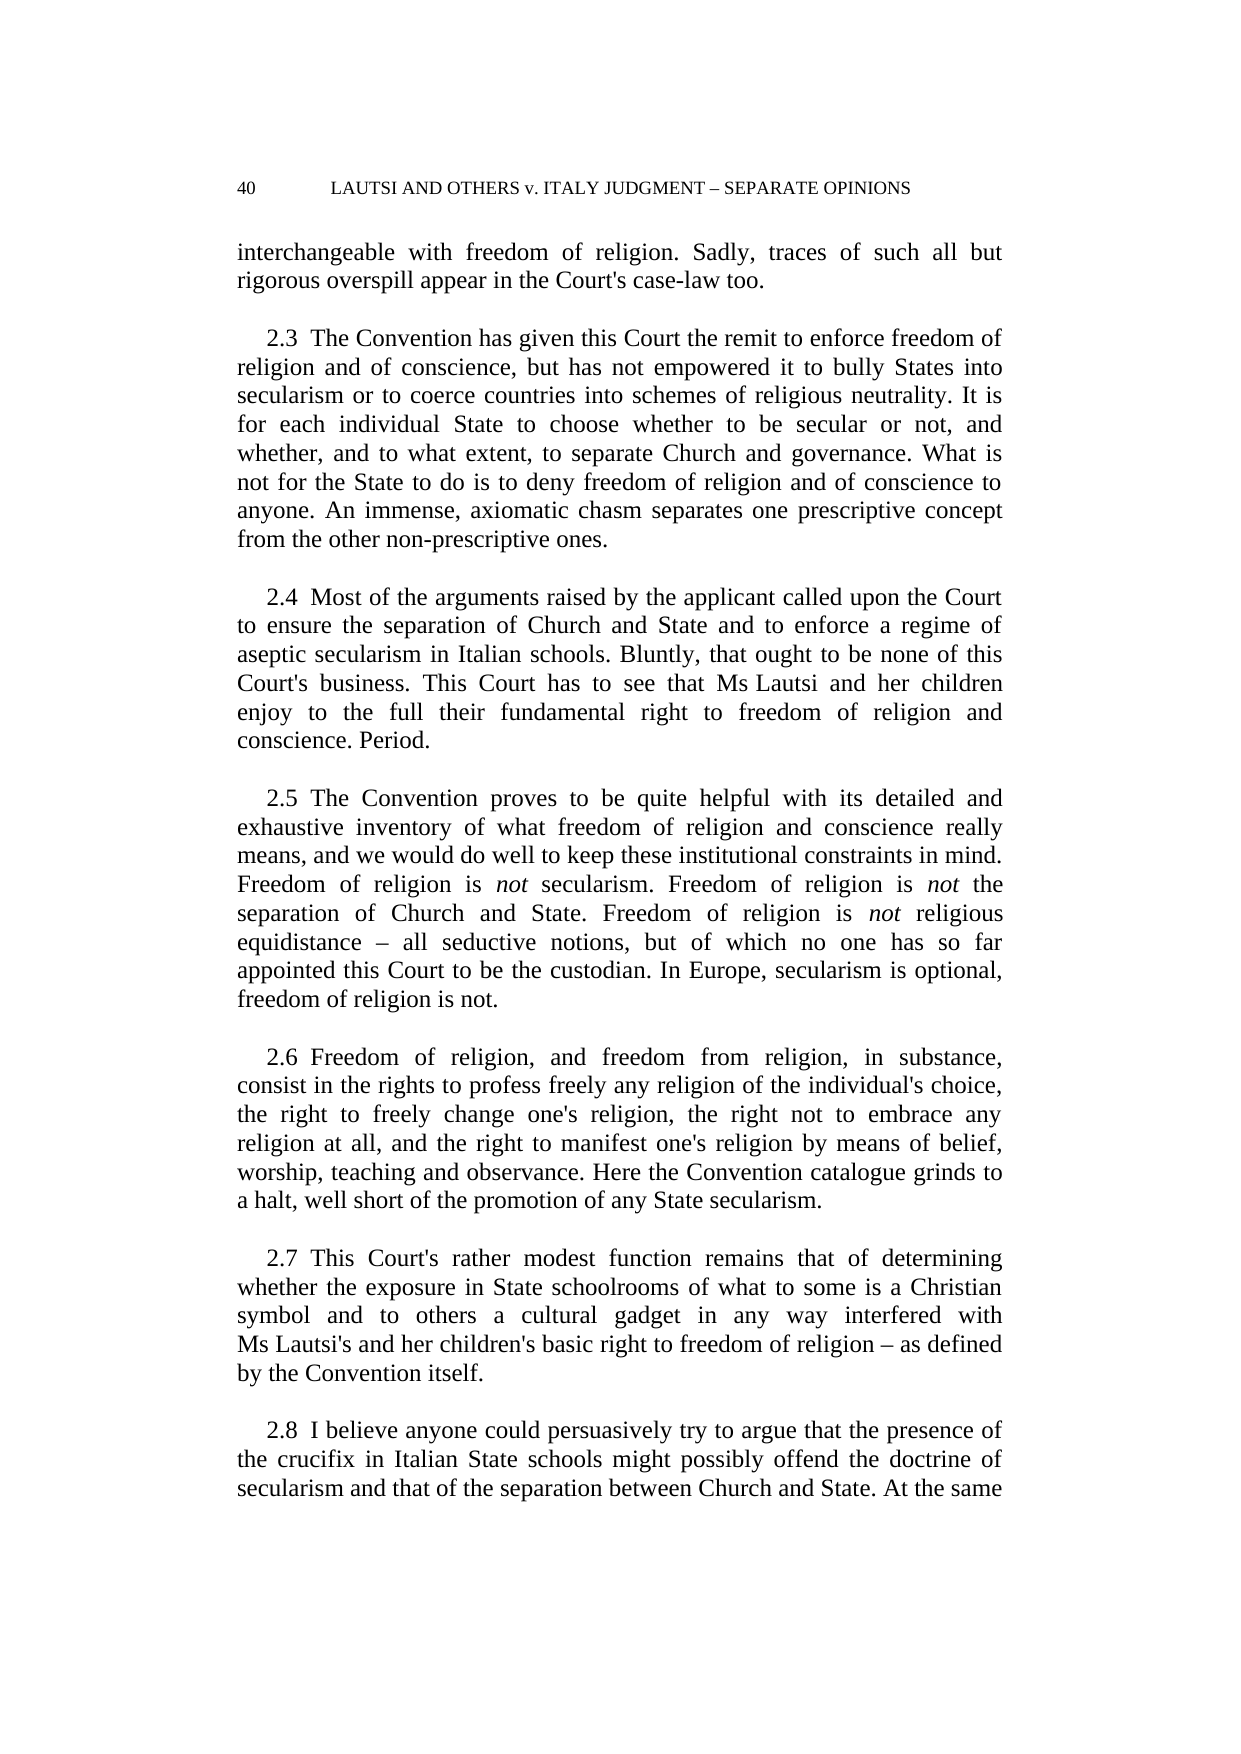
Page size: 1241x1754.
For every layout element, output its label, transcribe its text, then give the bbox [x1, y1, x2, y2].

text 2.3 The Convention has given this Court the remit to enforce freedom of religion and of conscience, but has not empowered it to bully States into secularism or to coerce countries into schemes of religious neutrality. It is for each individual State to choose whether to be secular or not, and whether, and to what extent, to separate Church and governance. What is not for the State to do is to deny freedom of religion and of conscience to anyone. An immense, axiomatic chasm separates one prescriptive concept from the other non-prescriptive ones. [237, 323, 1003, 553]
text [237, 1416, 1003, 1502]
text 2.6 Freedom of religion, and freedom from religion, in substance, consist in the rights to profess freely any religion of the individual's choice, the right to freely change one's religion, the right not to embrace any religion at all, and the right to manifest one's religion by means of belief, worship, teaching and observance. Here the Convention catalogue grinds to a halt, well short of the promotion of any State secularism. [237, 1042, 1003, 1214]
text 2.7 This Court's rather modest function remains that of determining whether the exposure in State schoolrooms of what to some is a Christian symbol and to others a cultural gadget in any way interfered with Ms Lautsi's and her children's basic right to freedom of religion – as defined by the Convention itself. [237, 1243, 1003, 1387]
text 2.5 The Convention proves to be quite helpful with its detailed and exhaustive inventory of what freedom of religion and conscience really means, and we would do well to keep these institutional constraints in mind. Freedom of religion is not secularism. Freedom of religion is not the separation of Church and State. Freedom of religion is not religious equidistance – all seductive notions, but of which no one has so far appointed this Court to be the custodian. In , secularism is optional, freedom of religion is not. [237, 783, 1003, 1013]
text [237, 237, 1003, 294]
text 2.4 Most of the arguments raised by the applicant called upon the Court to ensure the separation of Church and State and to enforce a regime of aseptic secularism in Italian schools. Bluntly, that ought to be none of this Court's business. This Court has to see that Ms Lautsi and her children enjoy to the full their fundamental right to freedom of religion and conscience. Period. [237, 582, 1003, 754]
